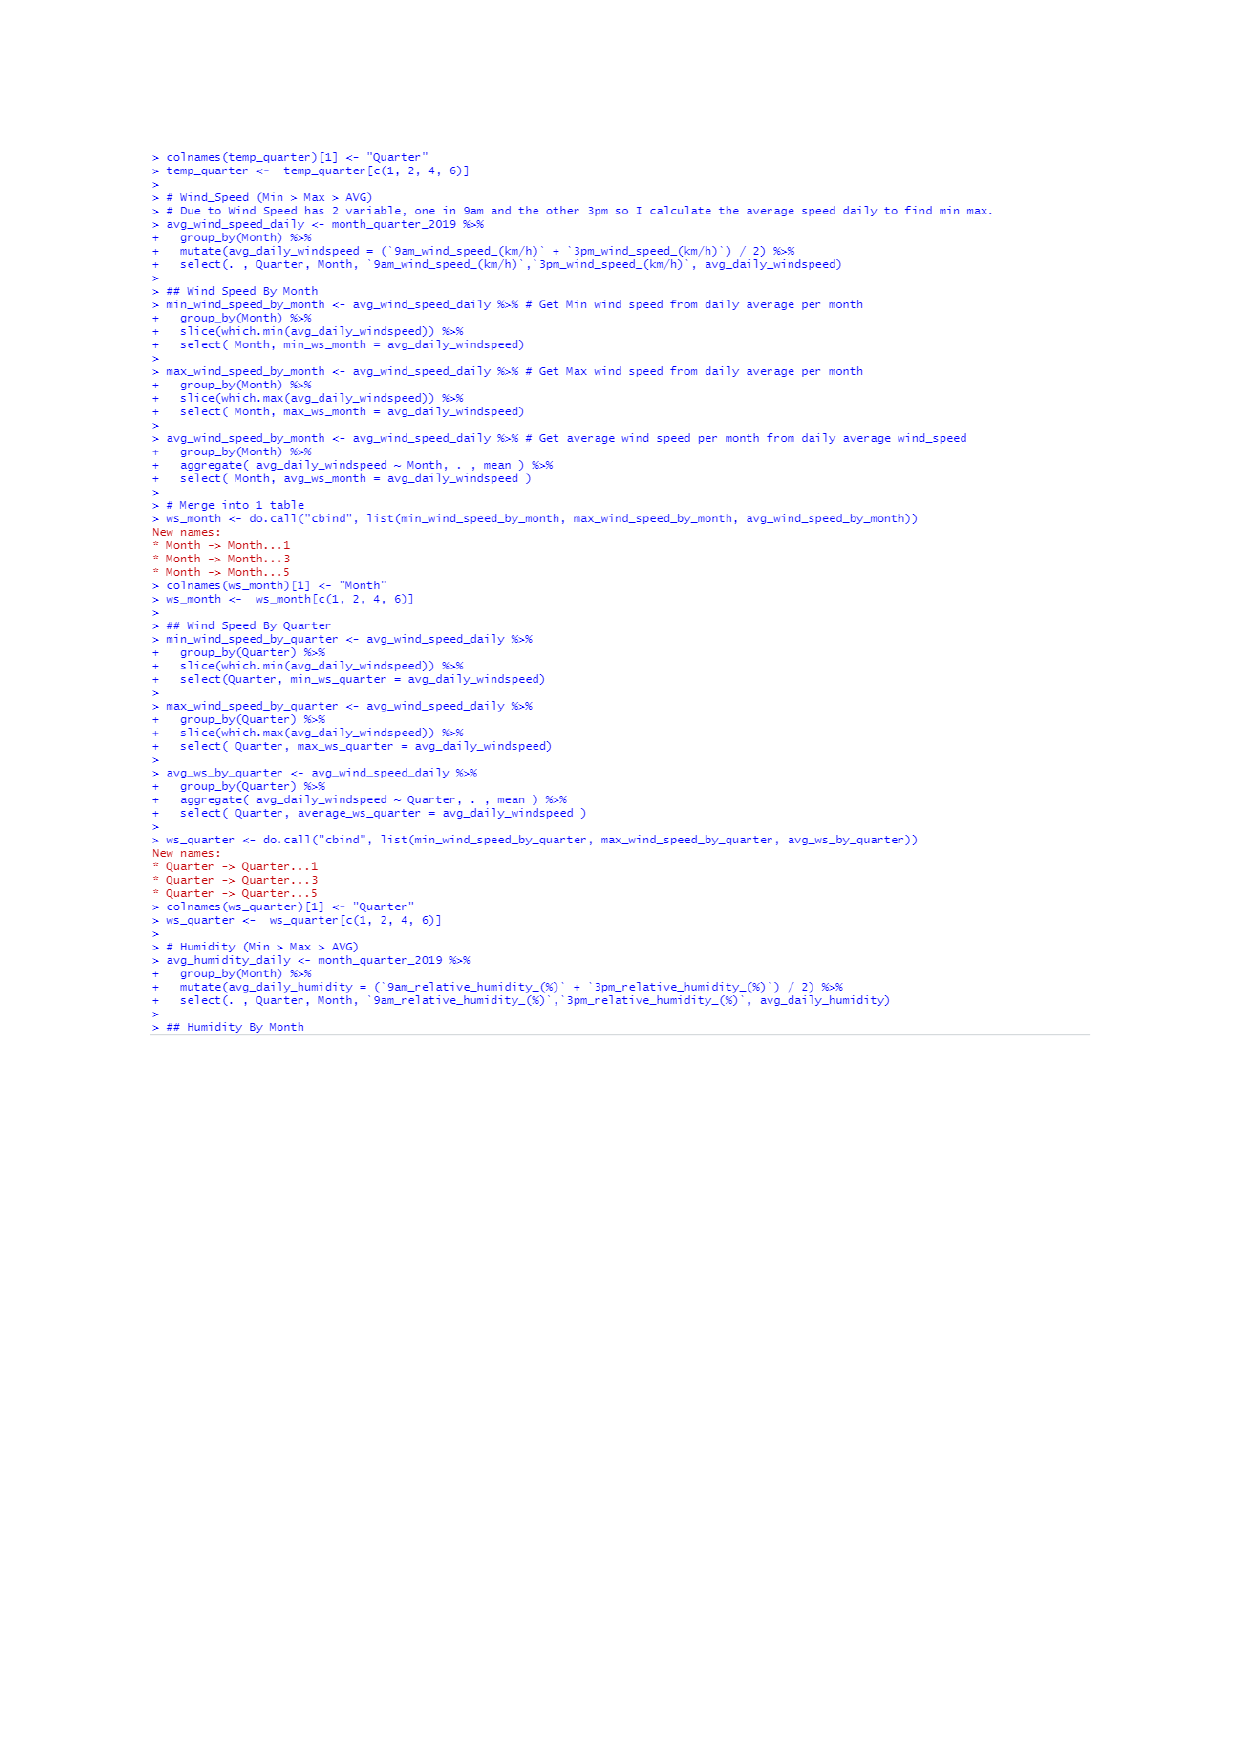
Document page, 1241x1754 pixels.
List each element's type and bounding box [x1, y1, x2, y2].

picture [150, 150, 1091, 1036]
